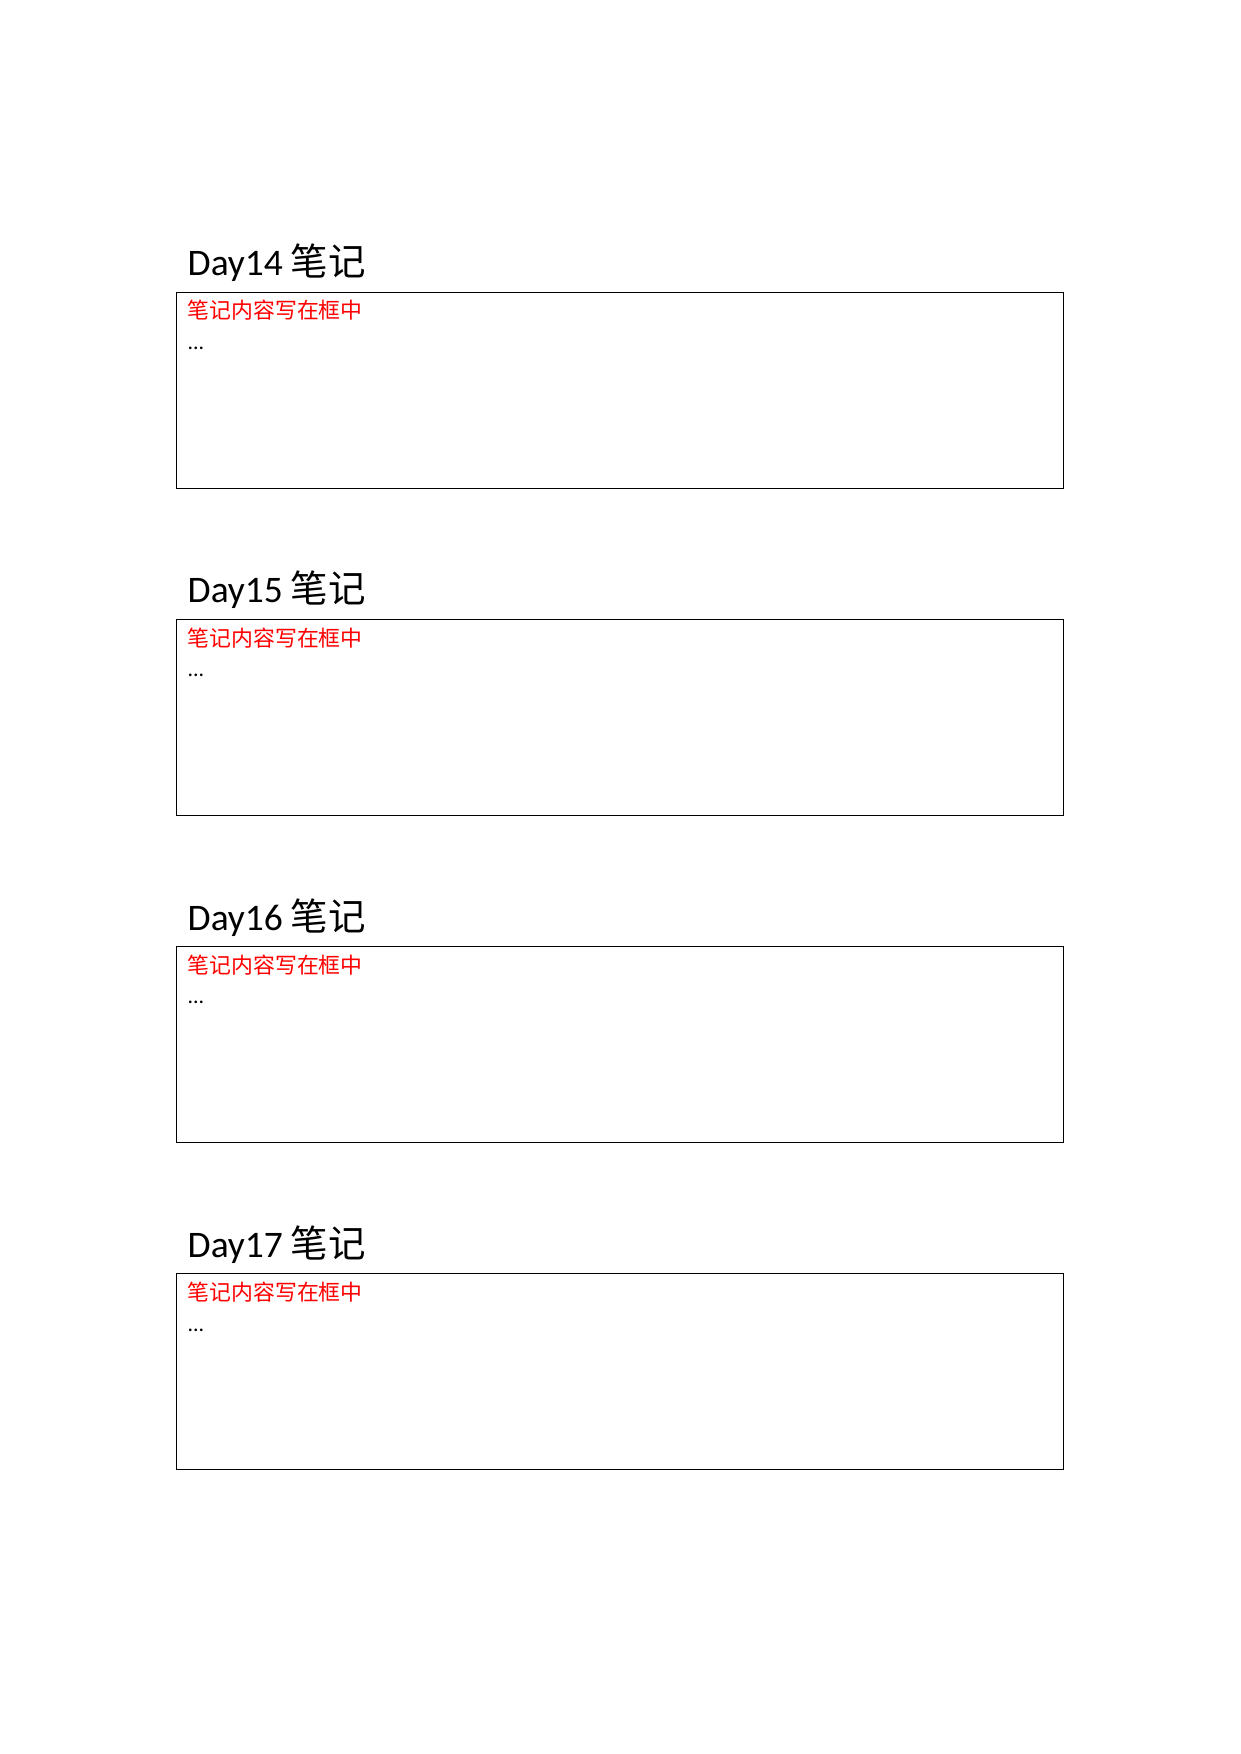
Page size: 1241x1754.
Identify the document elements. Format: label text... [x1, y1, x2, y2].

table_header 笔记内容写在框中 ... [177, 1274, 1063, 1469]
table_header 笔记内容写在框中 ... [177, 947, 1063, 1142]
text Day15笔记 [187, 554, 1053, 619]
table_header 笔记内容写在框中 ... [177, 293, 1063, 488]
text Day17笔记 [187, 1208, 1053, 1273]
text Day14笔记 [187, 227, 1053, 292]
text Day16笔记 [187, 881, 1053, 946]
table_header 笔记内容写在框中 ... [177, 620, 1063, 815]
